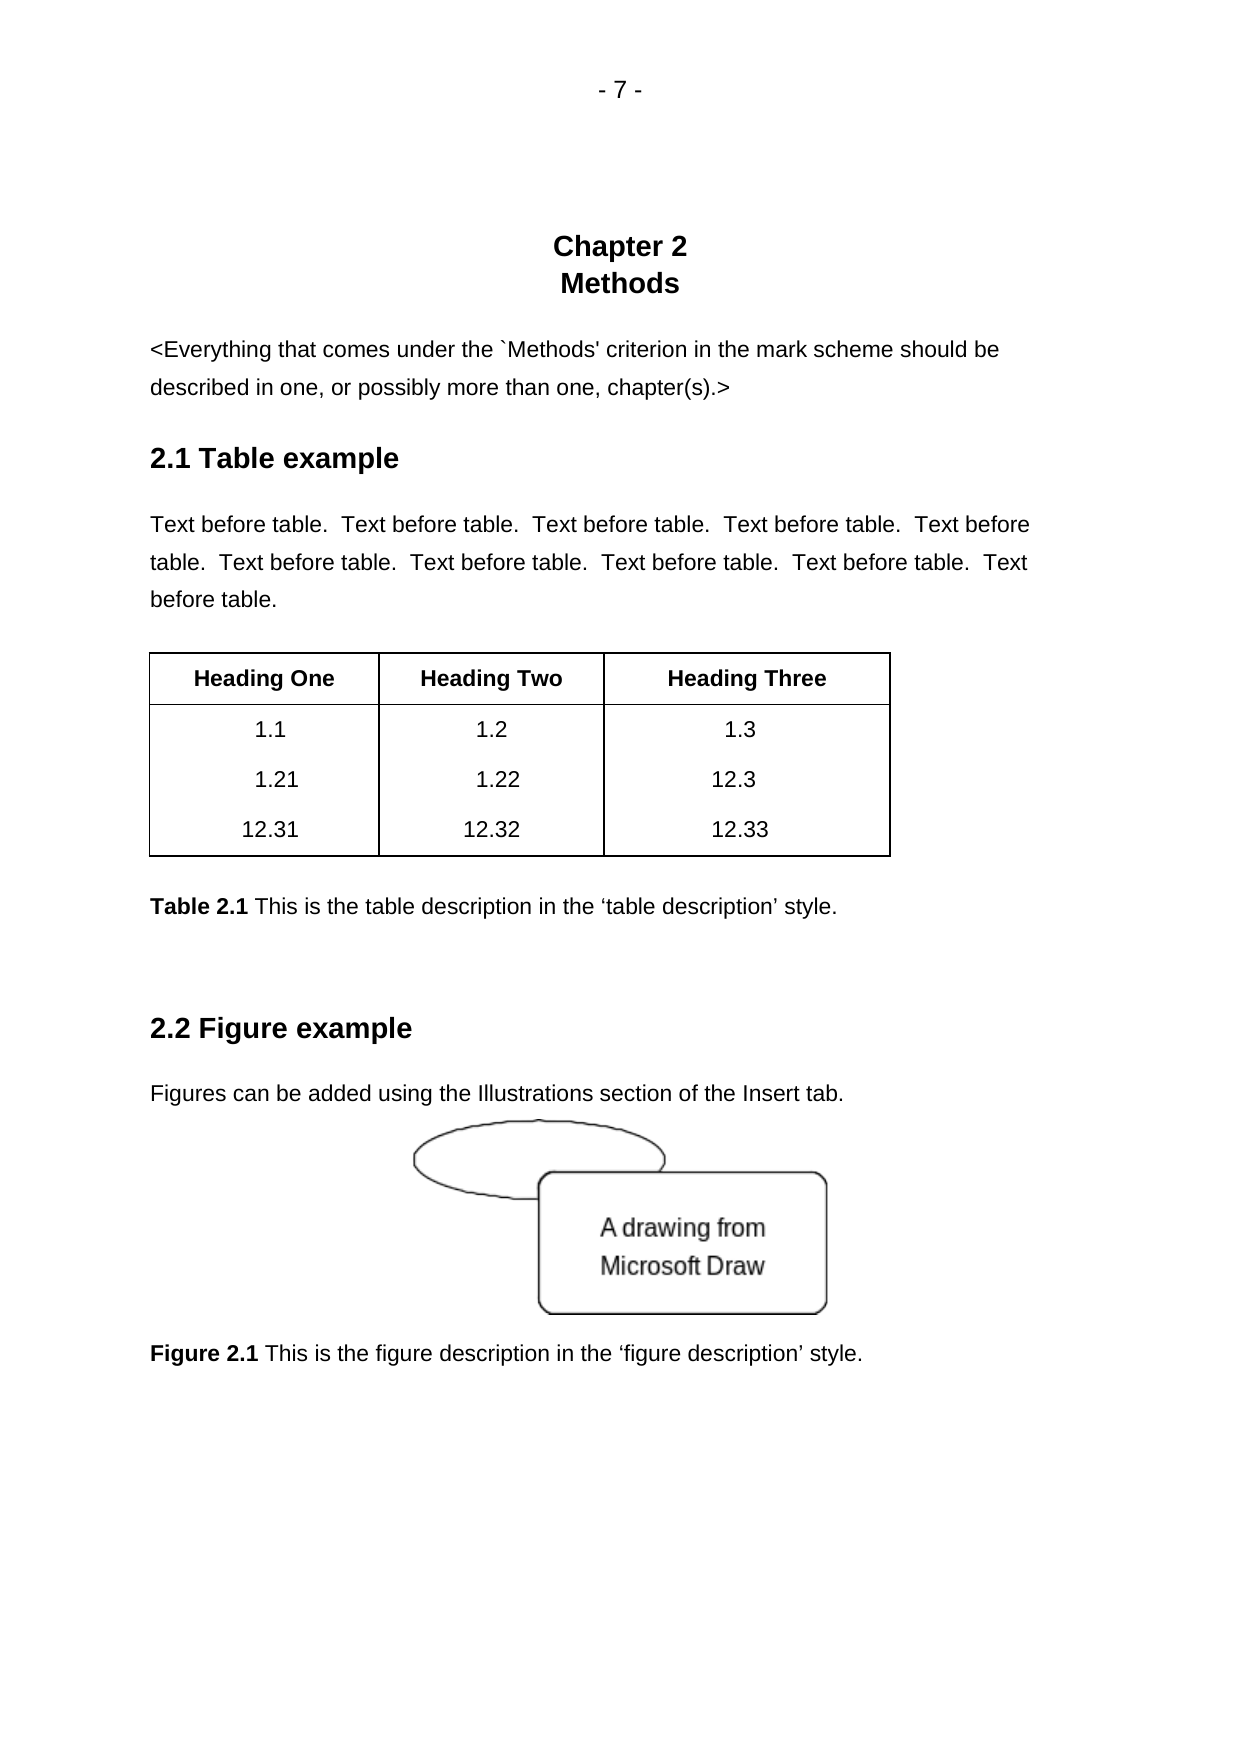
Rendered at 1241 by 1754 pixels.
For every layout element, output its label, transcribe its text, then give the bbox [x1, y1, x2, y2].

table_cell 12.32 [380, 805, 603, 855]
table_cell 1.3 [605, 705, 889, 755]
text <Everything that comes under the `Methods' criterion in the mark scheme should be described in one, or possibly more than one, chapter(s).> [150, 325, 1090, 400]
text Figure 2.1 This is the figure description in the ‘figure description’ style. [150, 1340, 1090, 1366]
table_cell 1.1 [150, 705, 378, 755]
text Table 2.1 This is the table description in the ‘table description’ style. [150, 893, 1090, 919]
subtitle 2.2 Figure example [150, 1007, 1090, 1044]
table_header Heading One [150, 654, 378, 704]
table_header Heading Three [605, 654, 889, 704]
subtitle 2.1 Table example [150, 437, 1090, 475]
table_header Heading Two [380, 654, 603, 704]
table_cell 1.21 [150, 755, 378, 805]
table_cell 1.22 [380, 755, 603, 805]
subtitle Chapter 2 Methods [150, 225, 1090, 300]
table_cell 12.3 [605, 755, 889, 805]
table_cell 1.2 [380, 705, 603, 755]
text Text before table. Text before table. Text before table. Text before table. Text before table. Text before table. Text before table. Text before table. Text before table. Text before table. [150, 500, 1090, 612]
table_cell 12.31 [150, 805, 378, 855]
text Figures can be added using the Illustrations section of the Insert tab. [150, 1069, 1090, 1107]
table_cell 12.33 [605, 805, 889, 855]
